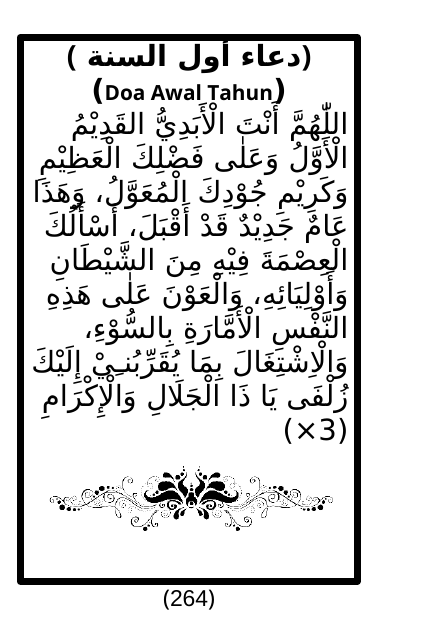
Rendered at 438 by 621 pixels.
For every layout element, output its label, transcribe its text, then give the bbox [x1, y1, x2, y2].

text (Doa Awal Tahun) [29, 74, 348, 108]
text اللّٰهُمَّ أَنْتَ الْأَبَدِيُّ القَدِيْمُ الْأَوَّلُ وَعَلٰى فَضْلِكَ الْعَظِيْمِ وَكَرِيْمِ جُوْدِكَ الْمُعَوَّلُ، وَهَذَا عَامٌ جَدِيْدٌ قَدْ أَقْبَلَ، أَسْأَلُكَ الْعِصْمَةَ فِيْهِ مِنَ الشَّيْطَانِ وَأَوْلِيَائِهِ، وَالْعَوْنَ عَلٰى هَذِهِ النَّفْسِ الْأَمَّارَةِ بِالسُّوْءِ، وَالْاِشْتِغَالَ بِمَا يُقَرِّبُنـِيْ إِلَيْكَ زُلْفَى يَا ذَا الْجَلَالِ وَالْإِكْرَامِ (3×) [29, 108, 348, 447]
picture [49, 466, 333, 531]
text ﴿دعاء أول السنة ﴾ [29, 40, 348, 74]
